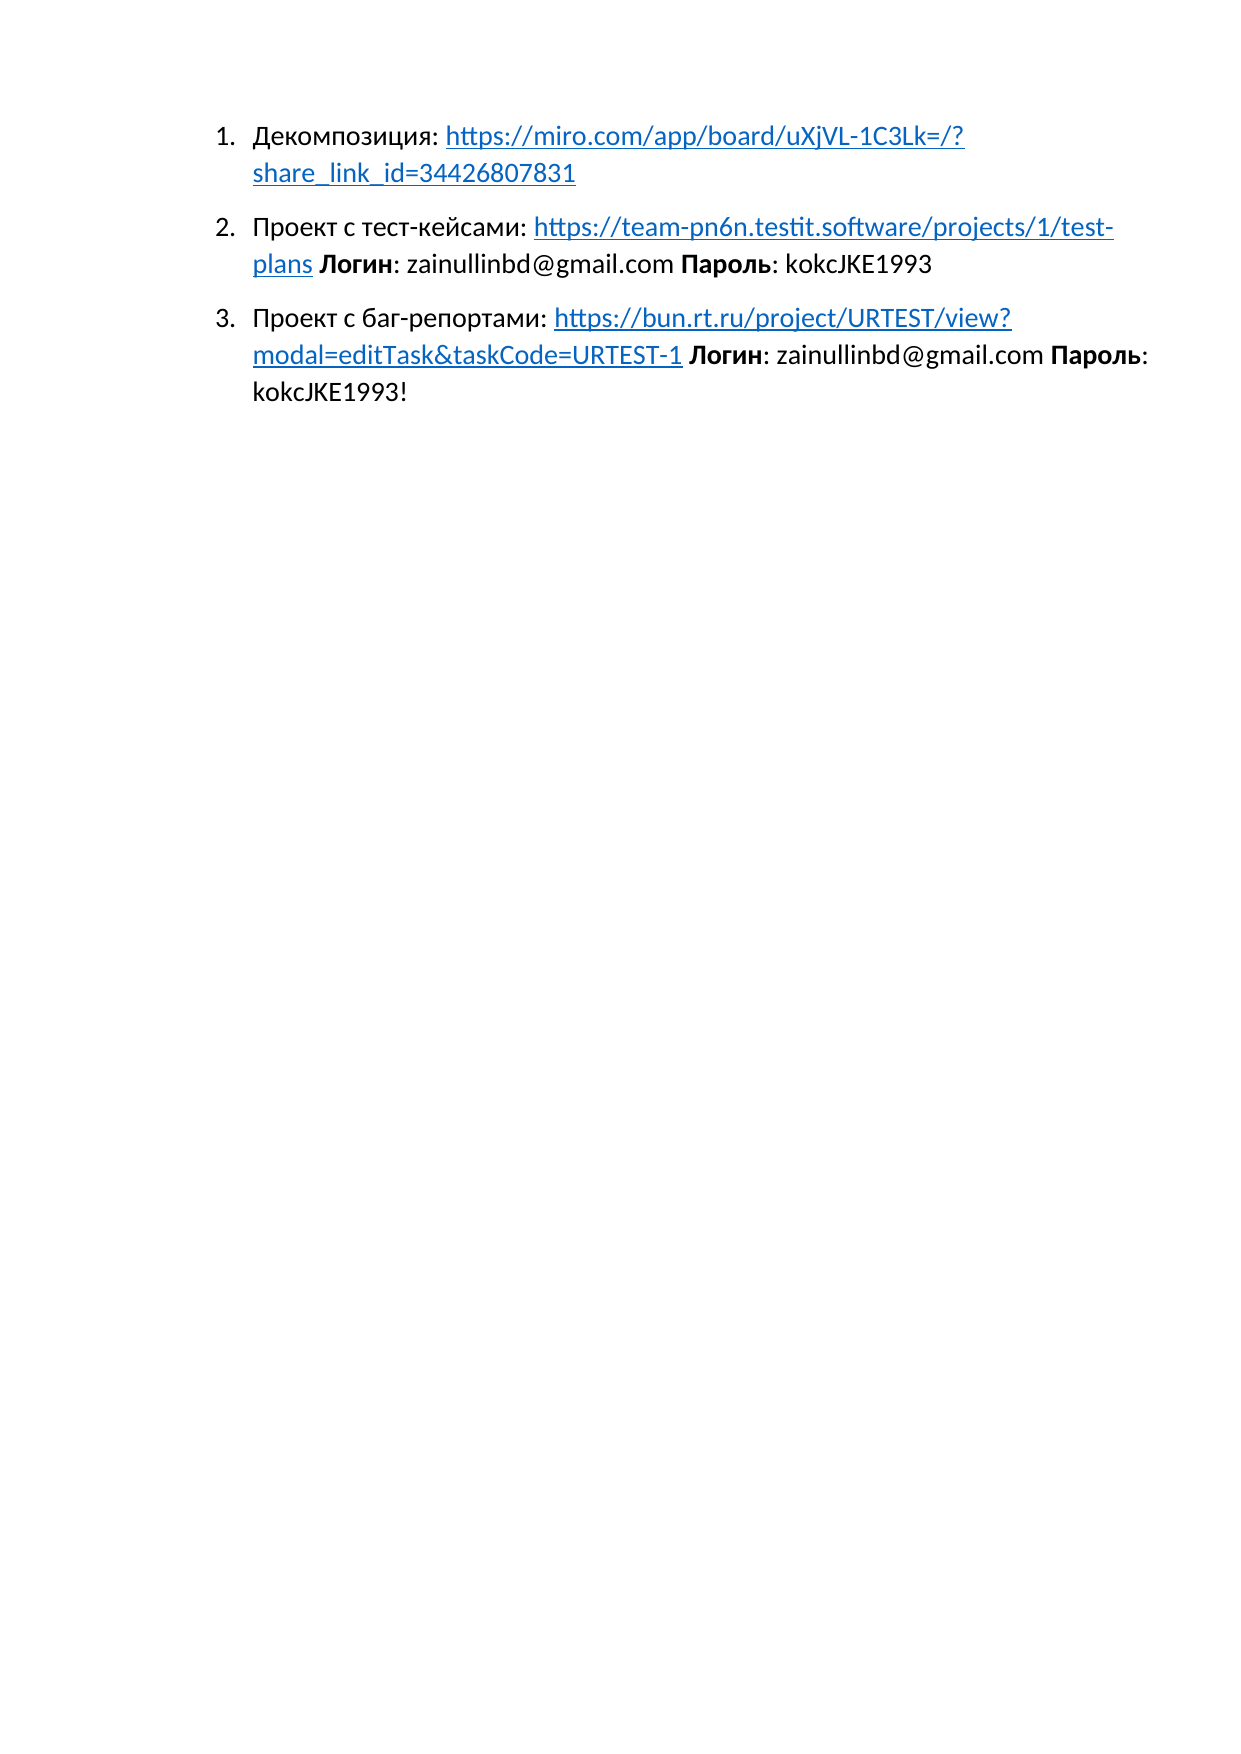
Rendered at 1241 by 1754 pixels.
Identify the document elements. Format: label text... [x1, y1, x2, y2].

list Проект с баг-репортами: https://bun.rt.ru/project/URTEST/view?modal=editTask&taskCode=URTEST-1 Логин: zainullinbd@gmail.com Пароль: kokcJKE1993! [215, 300, 1152, 408]
list Проект с тест-кейсами: https://team-pn6n.testit.software/projects/1/test-plans Логин: zainullinbd@gmail.com Пароль: kokcJKE1993 [215, 209, 1152, 280]
list Декомпозиция: https://miro.com/app/board/uXjVL-1C3Lk=/?share_link_id=34426807831 [215, 118, 1152, 189]
